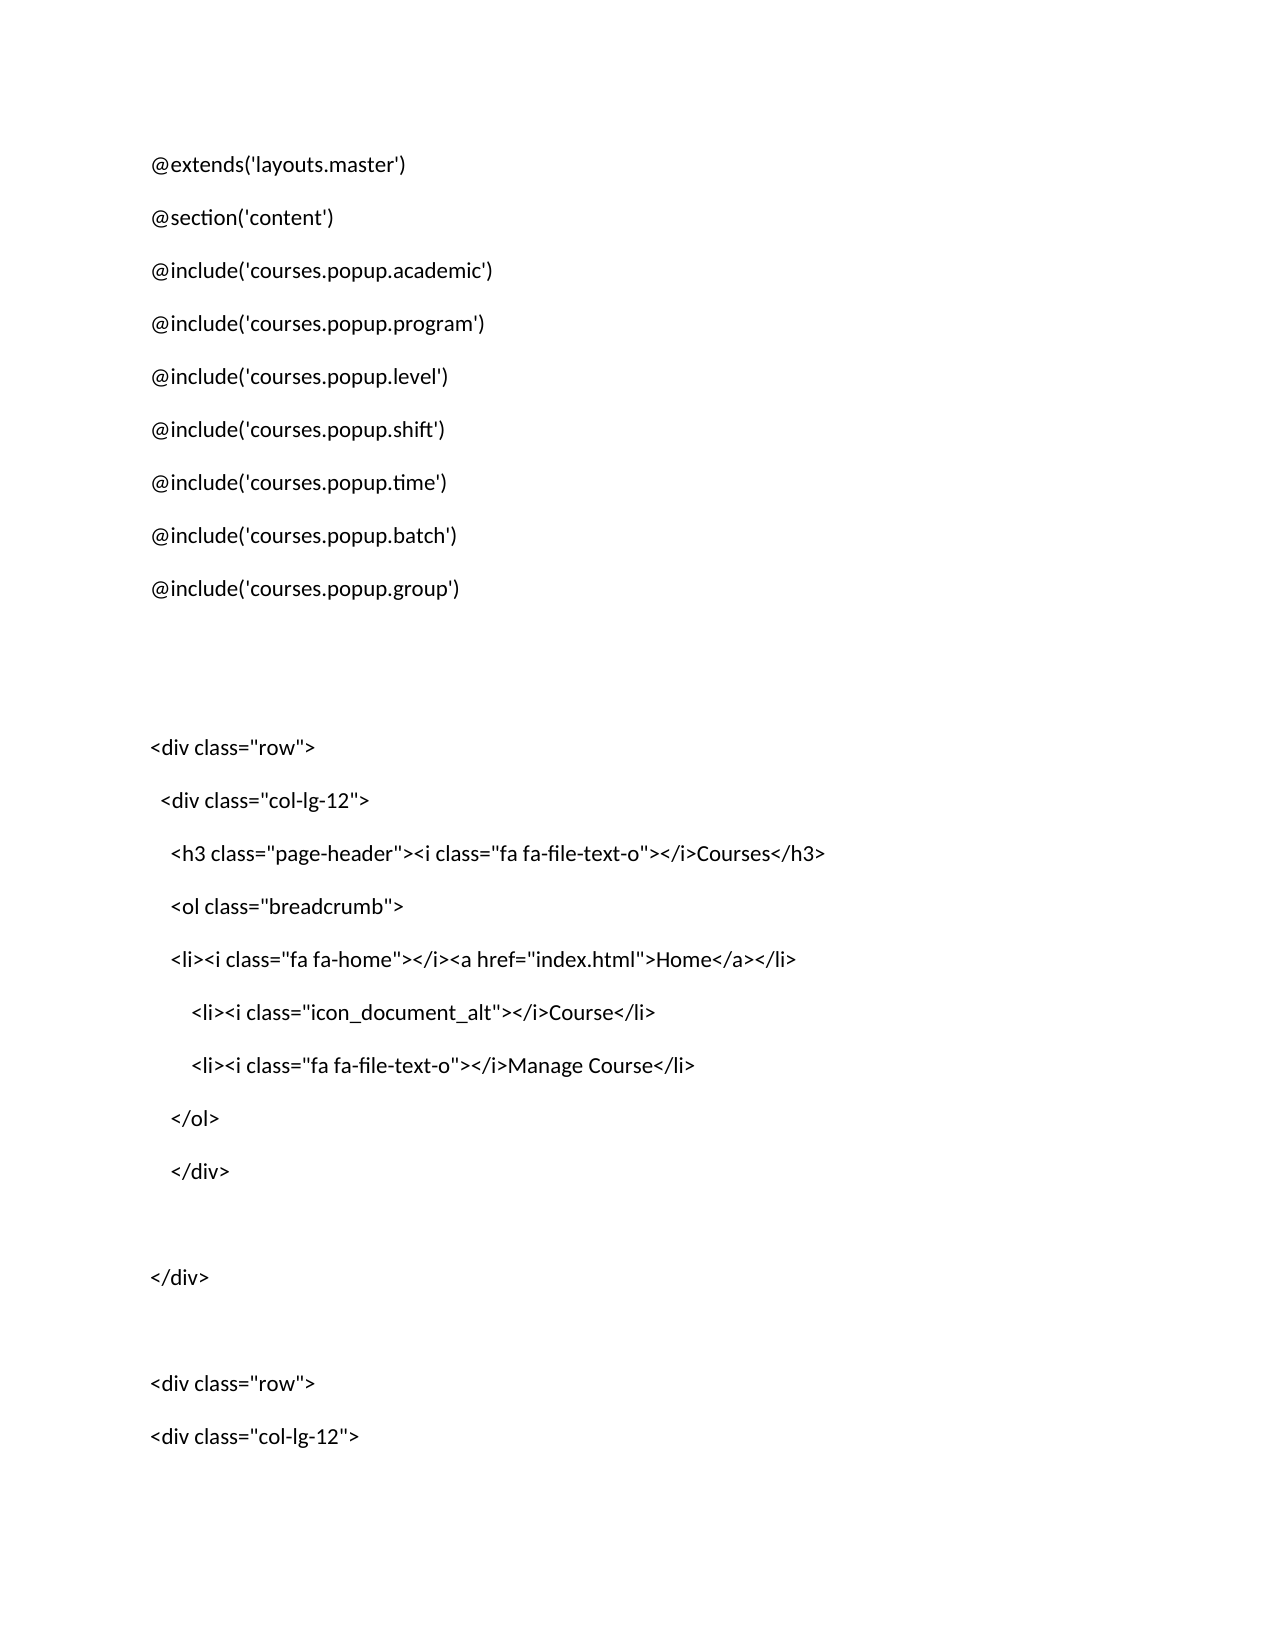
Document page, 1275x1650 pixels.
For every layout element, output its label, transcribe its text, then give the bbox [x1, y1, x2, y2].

text <li><i class="fa fa-home"></i><a href="index.html">Home</a></li> [150, 945, 1125, 973]
text <li><i class="fa fa-file-text-o"></i>Manage Course</li> [150, 1051, 1125, 1079]
text @include('courses.popup.level') [150, 362, 1125, 390]
text <div class="col-lg-12"> [150, 786, 1125, 814]
text @include('courses.popup.time') [150, 468, 1125, 496]
text @include('courses.popup.batch') [150, 521, 1125, 549]
text @extends('layouts.master') [150, 150, 1125, 178]
text <div class="row"> [150, 733, 1125, 761]
text </div> [150, 1263, 1125, 1291]
text <ol class="breadcrumb"> [150, 892, 1125, 920]
text @include('courses.popup.academic') [150, 256, 1125, 284]
text @include('courses.popup.program') [150, 309, 1125, 337]
text </ol> [150, 1104, 1125, 1132]
text <div class="row"> [150, 1369, 1125, 1397]
text @section('content') [150, 203, 1125, 231]
text </div> [150, 1157, 1125, 1185]
text <div class="col-lg-12"> [150, 1422, 1125, 1451]
text @include('courses.popup.group') [150, 574, 1125, 602]
text <li><i class="icon_document_alt"></i>Course</li> [150, 998, 1125, 1026]
text @include('courses.popup.shift') [150, 415, 1125, 443]
text <h3 class="page-header"><i class="fa fa-file-text-o"></i>Courses</h3> [150, 839, 1125, 867]
